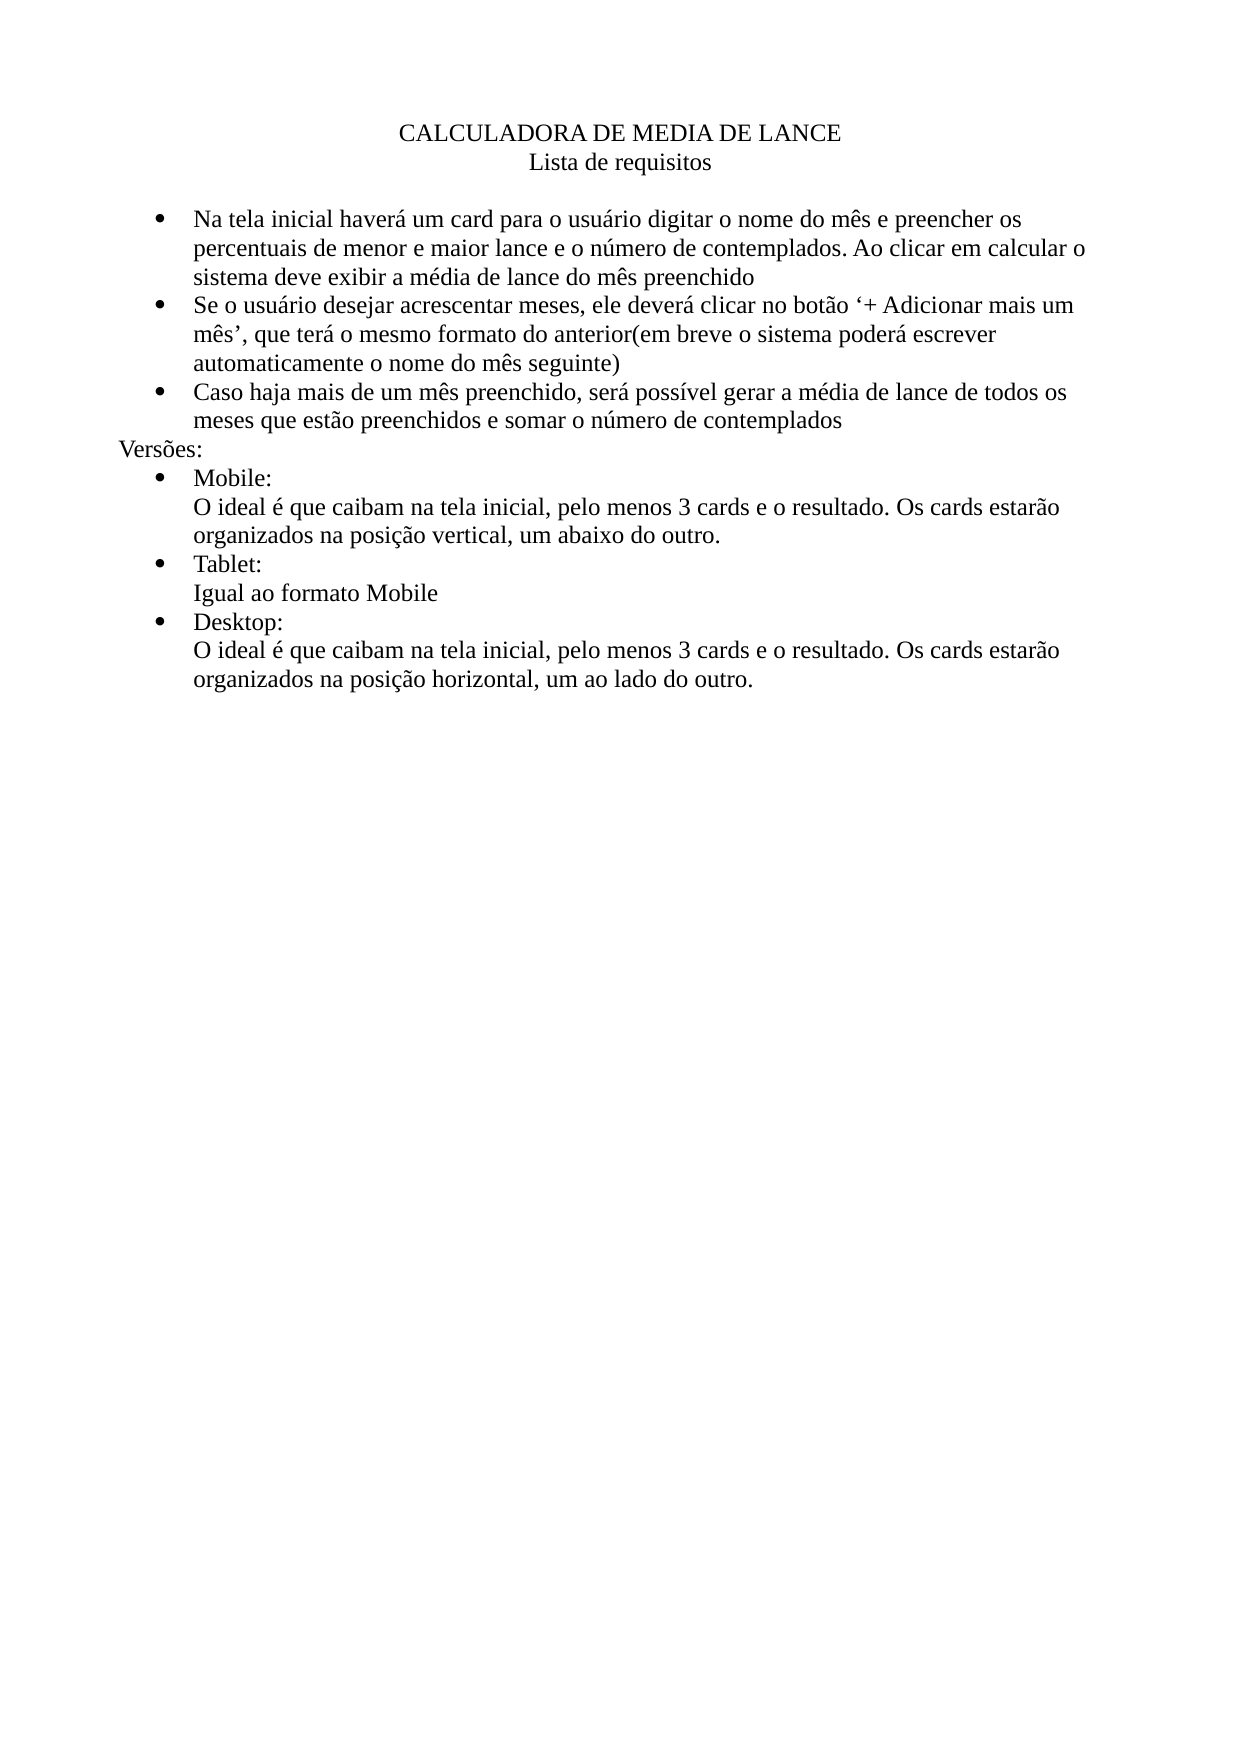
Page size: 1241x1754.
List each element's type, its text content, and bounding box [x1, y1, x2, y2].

text CALCULADORA DE MEDIA DE LANCE [118, 118, 1122, 147]
list Caso haja mais de um mês preenchido, será possível gerar a média de lance de todos os meses que estão preenchidos e somar o número de contemplados [156, 377, 1122, 434]
list Mobile: [156, 463, 1122, 492]
list O ideal é que caibam na tela inicial, pelo menos 3 cards e o resultado. Os cards estarão organizados na posição vertical, um abaixo do outro. [193, 492, 1122, 549]
list Se o usuário desejar acrescentar meses, ele deverá clicar no botão ‘+ Adicionar mais um mês’, que terá o mesmo formato do anterior(em breve o sistema poderá escrever automaticamente o nome do mês seguinte) [156, 291, 1122, 377]
list Na tela inicial haverá um card para o usuário digitar o nome do mês e preencher os percentuais de menor e maior lance e o número de contemplados. Ao clicar em calcular o sistema deve exibir a média de lance do mês preenchido [156, 204, 1122, 291]
list Igual ao formato Mobile [193, 578, 1122, 607]
list O ideal é que caibam na tela inicial, pelo menos 3 cards e o resultado. Os cards estarão organizados na posição horizontal, um ao lado do outro. [193, 636, 1122, 693]
list Tablet: [156, 549, 1122, 578]
text Lista de requisitos [118, 147, 1122, 176]
list Desktop: [156, 607, 1122, 636]
text Versões: [118, 434, 1122, 463]
